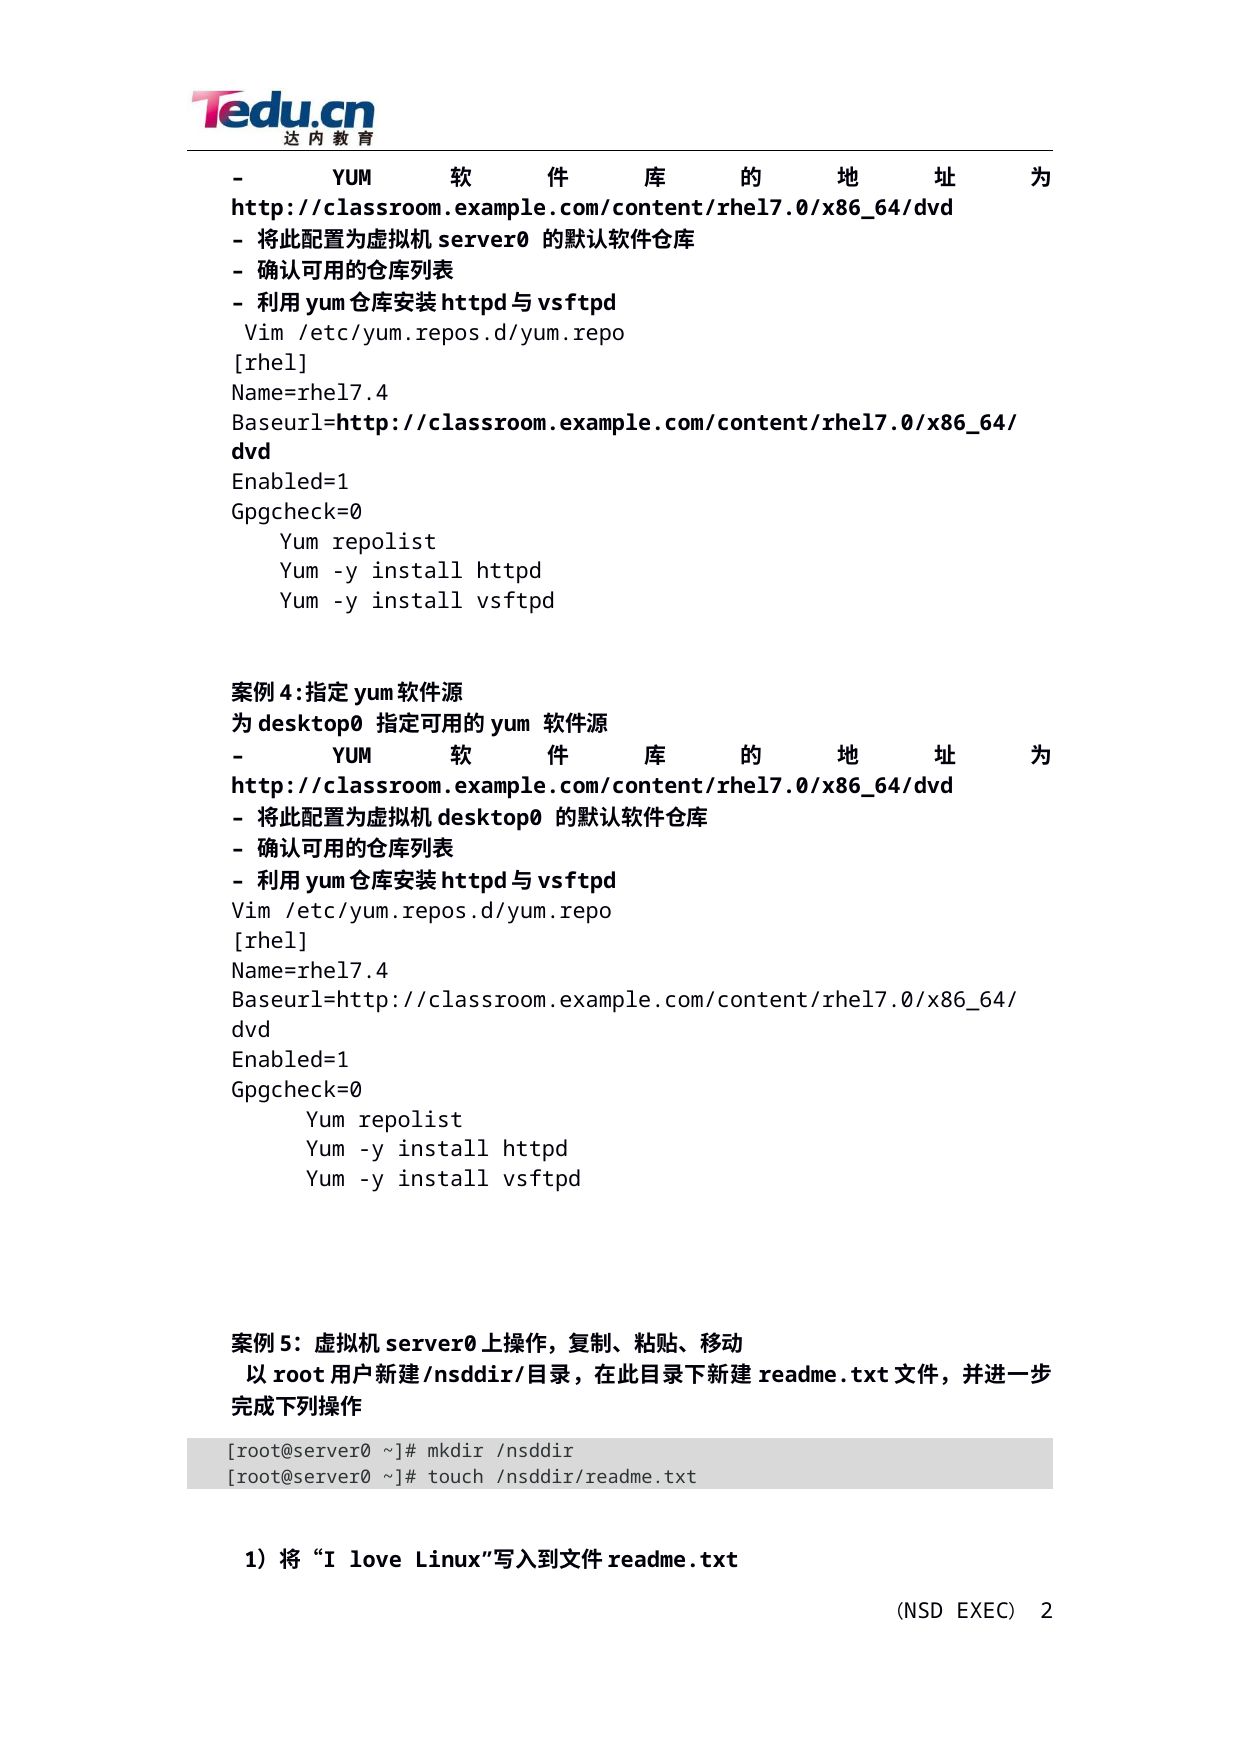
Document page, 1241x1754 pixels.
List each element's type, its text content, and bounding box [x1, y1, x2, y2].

text Yum -y install vsftpd [187, 1163, 1053, 1193]
text Enabled=1 [231, 1044, 1053, 1074]
text – 确认可用的仓库列表 [231, 831, 1053, 863]
text Baseurl=http://classroom.example.com/content/rhel7.0/x86_64/dvd [231, 984, 1053, 1044]
text Yum repolist [187, 526, 1053, 555]
text [rhel] [231, 347, 1053, 377]
text [rhel] [231, 925, 1053, 954]
text 案例4:指定yum软件源 [231, 674, 1053, 706]
text Enabled=1 [231, 466, 1053, 496]
text – YUM软件库的地址为 http://classroom.example.com/content/rhel7.0/x86_64/dvd [231, 738, 1053, 800]
text Name=rhel7.4 [231, 954, 1053, 984]
text [root@server0 ~]# touch /nsddir/readme.txt [187, 1463, 1053, 1489]
picture [187, 88, 379, 148]
text Gpgcheck=0 [231, 496, 1053, 526]
text Yum -y install httpd [187, 555, 1053, 585]
text – 确认可用的仓库列表 [231, 253, 1053, 285]
text 案例5：虚拟机 server0上操作，复制、粘贴、移动 [231, 1326, 1053, 1357]
text 为 desktop0 指定可用的 yum 软件源 [231, 706, 1053, 738]
text Name=rhel7.4 [231, 377, 1053, 406]
text – 利用yum仓库安装httpd与vsftpd [231, 863, 1053, 895]
text [root@server0 ~]# mkdir /nsddir [187, 1438, 1053, 1463]
text 以root用户新建/nsddir/目录，在此目录下新建readme.txt文件，并进一步完成下列操作 [231, 1357, 1053, 1421]
text Baseurl=http://classroom.example.com/content/rhel7.0/x86_64/dvd [231, 406, 1053, 466]
text 1）将“I love Linux”写入到文件readme.txt [231, 1542, 1053, 1574]
text Yum -y install httpd [187, 1133, 1053, 1163]
text – 将此配置为虚拟机 desktop0 的默认软件仓库 [231, 800, 1053, 831]
text Vim /etc/yum.repos.d/yum.repo [231, 317, 1053, 347]
text Gpgcheck=0 [231, 1074, 1053, 1103]
text – 利用yum仓库安装httpd与vsftpd [231, 285, 1053, 317]
text – 将此配置为虚拟机 server0 的默认软件仓库 [231, 222, 1053, 253]
text Yum repolist [187, 1103, 1053, 1133]
text Yum -y install vsftpd [187, 585, 1053, 615]
text Vim /etc/yum.repos.d/yum.repo [231, 895, 1053, 925]
text – YUM软件库的地址为 http://classroom.example.com/content/rhel7.0/x86_64/dvd [231, 160, 1053, 222]
